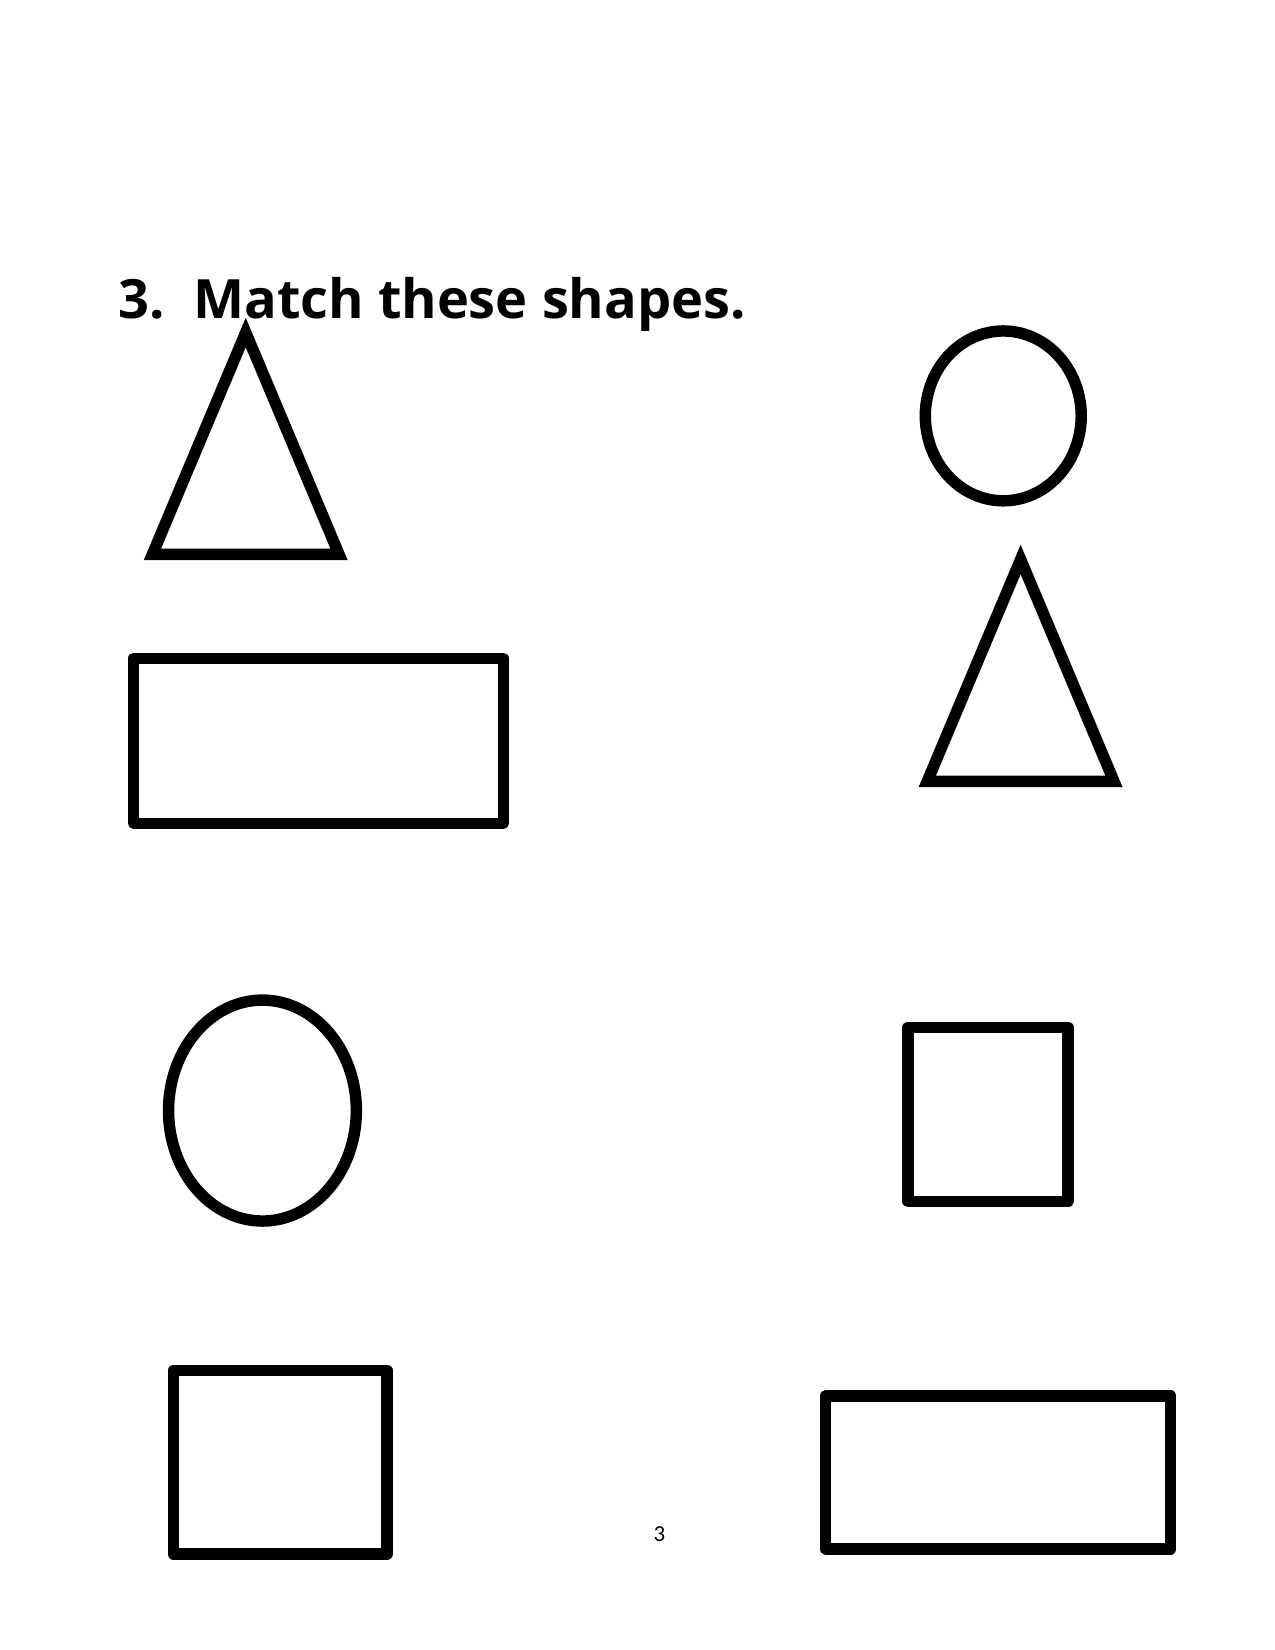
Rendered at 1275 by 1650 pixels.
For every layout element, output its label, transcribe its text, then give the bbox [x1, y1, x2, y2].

list Match these shapes. [118, 260, 1200, 334]
